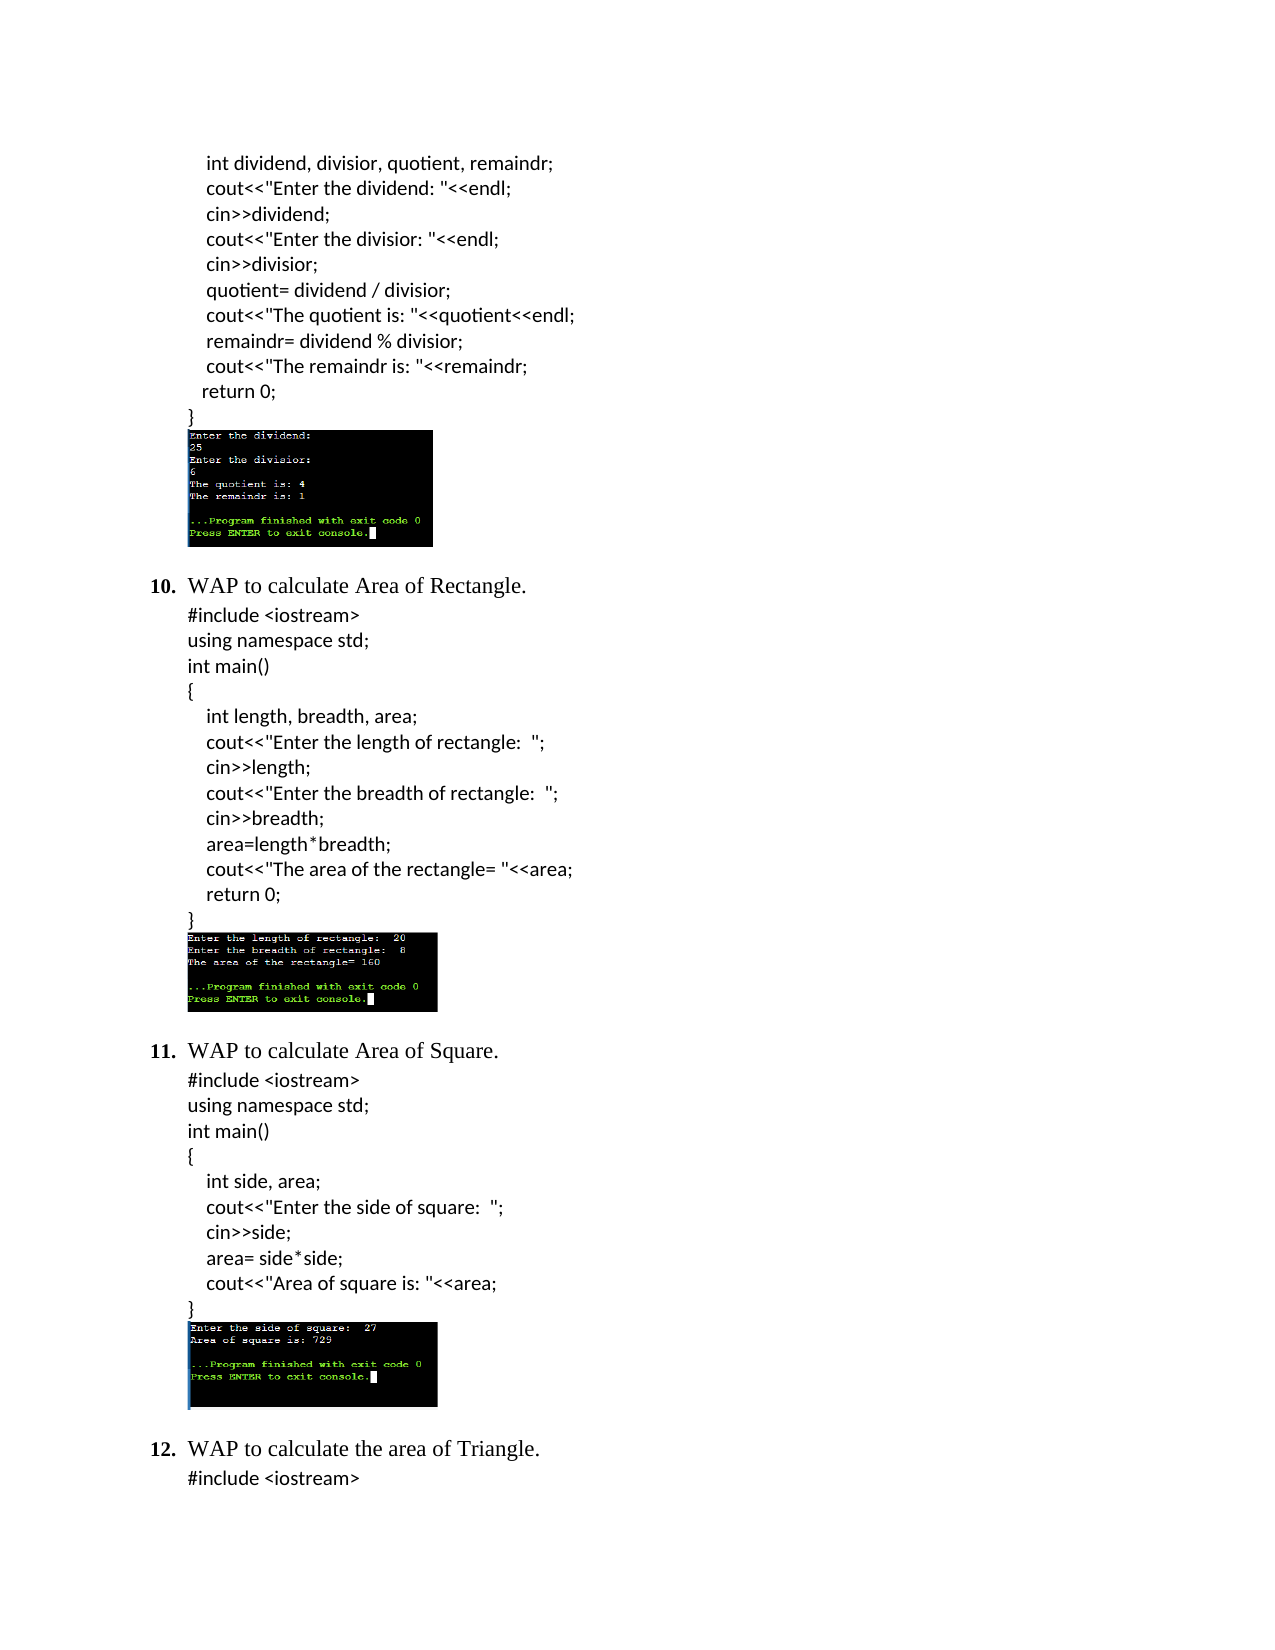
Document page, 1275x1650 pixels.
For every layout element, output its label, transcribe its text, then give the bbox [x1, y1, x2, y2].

text cout<<"The area of the rectangle= "<<area; [187, 856, 1125, 882]
text cout<<"Area of square is: "<<area; [187, 1270, 1125, 1296]
text cin>>divisior; [187, 252, 1125, 277]
list WAP to calculate Area of Square. [150, 1037, 1125, 1063]
text } [187, 404, 1125, 429]
text remaindr= dividend % divisior; [187, 328, 1125, 353]
text #include <iostream> [187, 602, 1125, 627]
text int dividend, divisior, quotient, remaindr; [187, 150, 1125, 175]
list WAP to calculate the area of Triangle. [150, 1435, 1125, 1462]
text return 0; [187, 882, 1125, 907]
text int main() [187, 653, 1125, 678]
text { [187, 1143, 1125, 1169]
text #include <iostream> [187, 1465, 1125, 1491]
text area=length*breadth; [187, 831, 1125, 856]
text int side, area; [187, 1169, 1125, 1194]
text #include <iostream> [187, 1067, 1125, 1092]
text int main() [187, 1118, 1125, 1143]
text using namespace std; [187, 627, 1125, 653]
text cout<<"Enter the dividend: "<<endl; [187, 175, 1125, 201]
text area= side*side; [187, 1245, 1125, 1270]
text } [187, 1296, 1125, 1321]
text cout<<"The quotient is: "<<quotient<<endl; [187, 302, 1125, 328]
text cin>>dividend; [187, 201, 1125, 226]
text int length, breadth, area; [187, 704, 1125, 729]
picture [187, 1321, 438, 1410]
text cin>>breadth; [187, 805, 1125, 831]
text { [187, 678, 1125, 704]
text return 0; [187, 379, 1125, 404]
text cout<<"The remaindr is: "<<remaindr; [187, 353, 1125, 379]
text cin>>side; [187, 1219, 1125, 1245]
text cin>>length; [187, 754, 1125, 780]
text cout<<"Enter the side of square: "; [150, 1194, 1125, 1219]
text cout<<"Enter the length of rectangle: "; [187, 729, 1125, 754]
text } [187, 907, 1125, 932]
text quotient= dividend / divisior; [187, 277, 1125, 302]
list WAP to calculate Area of Rectangle. [150, 572, 1125, 598]
text cout<<"Enter the divisior: "<<endl; [187, 226, 1125, 252]
picture [187, 932, 438, 1012]
text cout<<"Enter the breadth of rectangle: "; [187, 780, 1125, 805]
picture [187, 429, 433, 547]
text using namespace std; [187, 1092, 1125, 1118]
